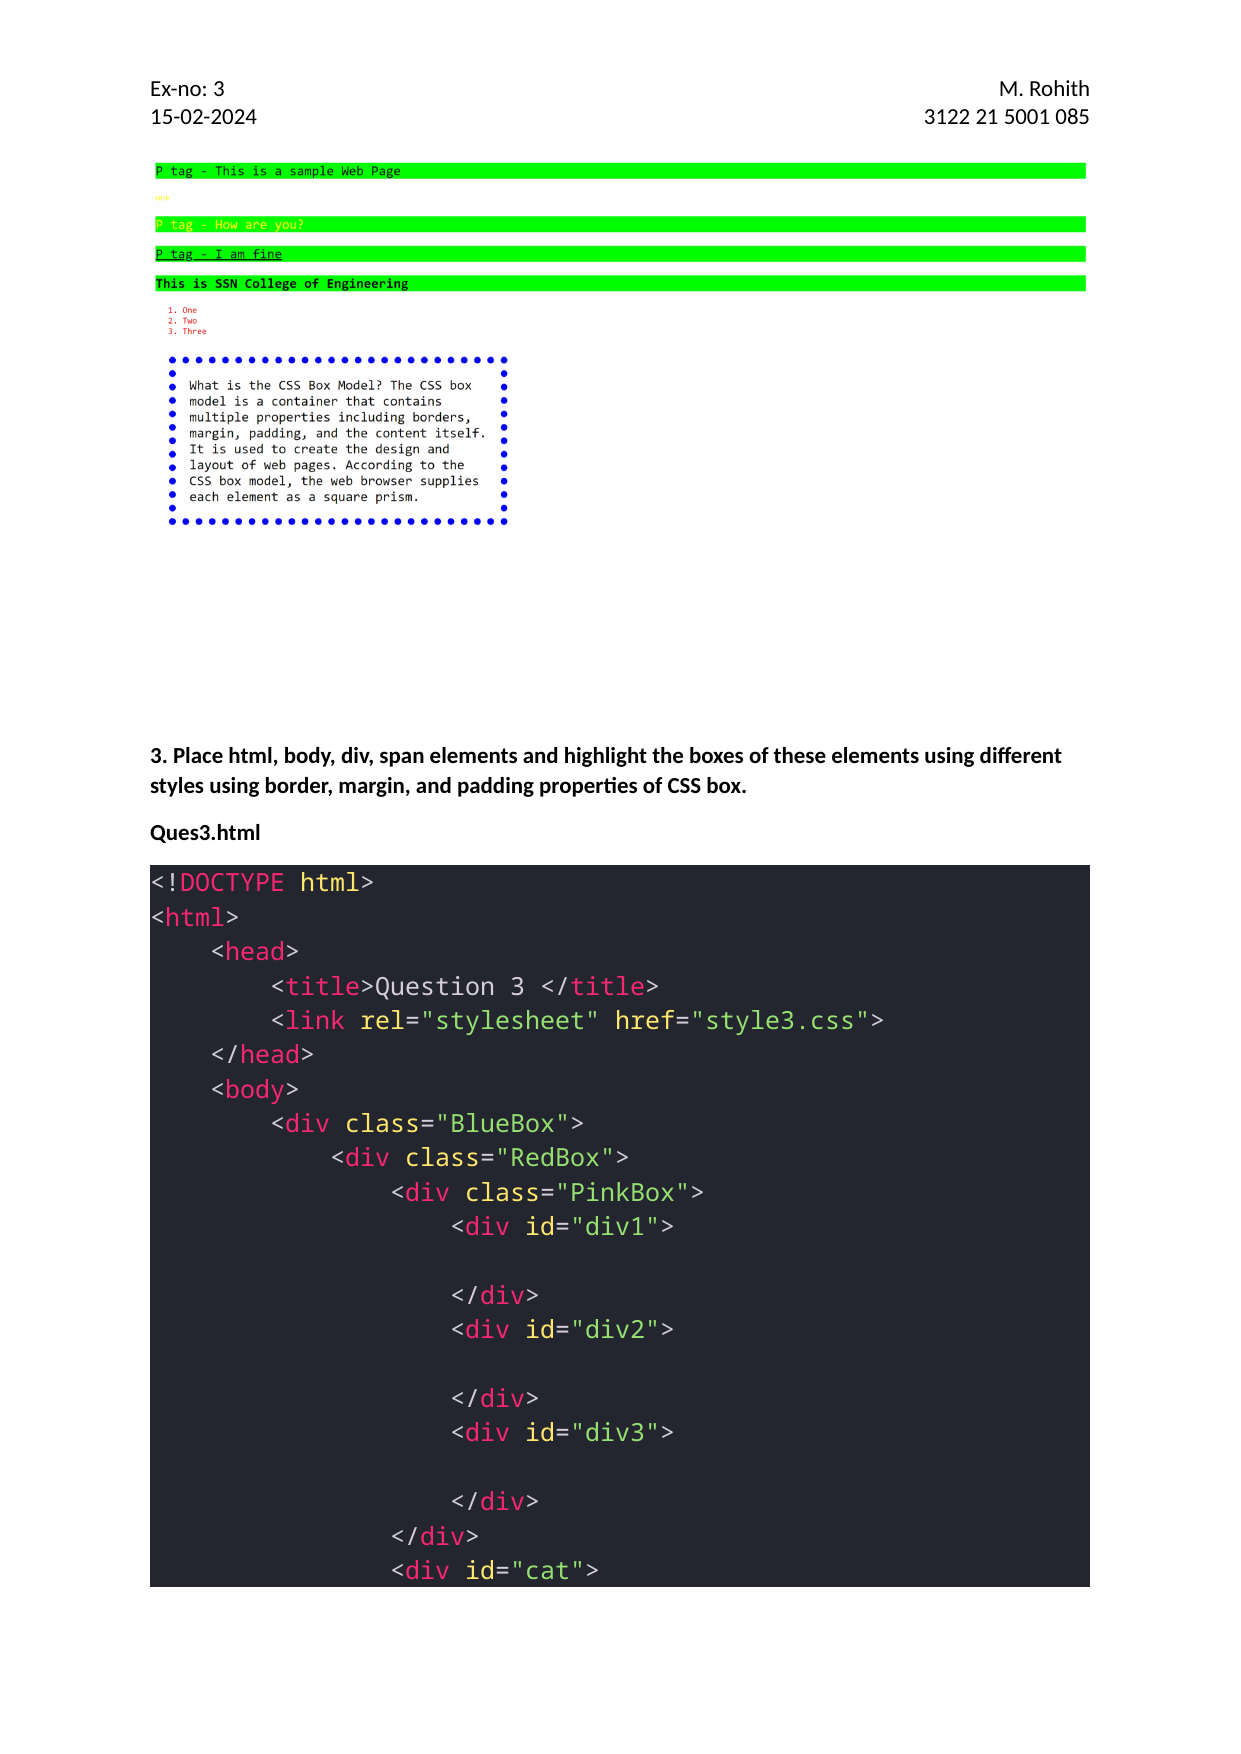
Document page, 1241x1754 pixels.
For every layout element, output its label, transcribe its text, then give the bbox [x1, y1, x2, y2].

text <title>Question 3 </title> [150, 968, 1090, 1002]
text <!DOCTYPE html> [150, 865, 1090, 899]
text </div> [150, 1380, 1090, 1415]
picture [150, 150, 1091, 676]
text <div id="div1"> [150, 1208, 1090, 1243]
text </div> [150, 1518, 1090, 1552]
text <div class="RedBox"> [150, 1140, 1090, 1174]
text <head> [150, 933, 1090, 968]
text <div id="div3"> [150, 1415, 1090, 1449]
text Ques3.html [150, 818, 1090, 846]
text 3. Place html, body, div, span elements and highlight the boxes of these elements using different styles using border, margin, and padding properties of CSS box. [150, 741, 1090, 799]
text <div id="div2"> [150, 1312, 1090, 1346]
text <div class="BlueBox"> [150, 1105, 1090, 1140]
text <div class="PinkBox"> [150, 1174, 1090, 1208]
text <div id="cat"> [150, 1552, 1090, 1587]
text </div> [150, 1277, 1090, 1312]
text </div> [150, 1483, 1090, 1518]
text <link rel="stylesheet" href="style3.css"> [150, 1002, 1090, 1037]
text </head> [150, 1037, 1090, 1071]
text <body> [150, 1071, 1090, 1105]
text <html> [150, 899, 1090, 933]
